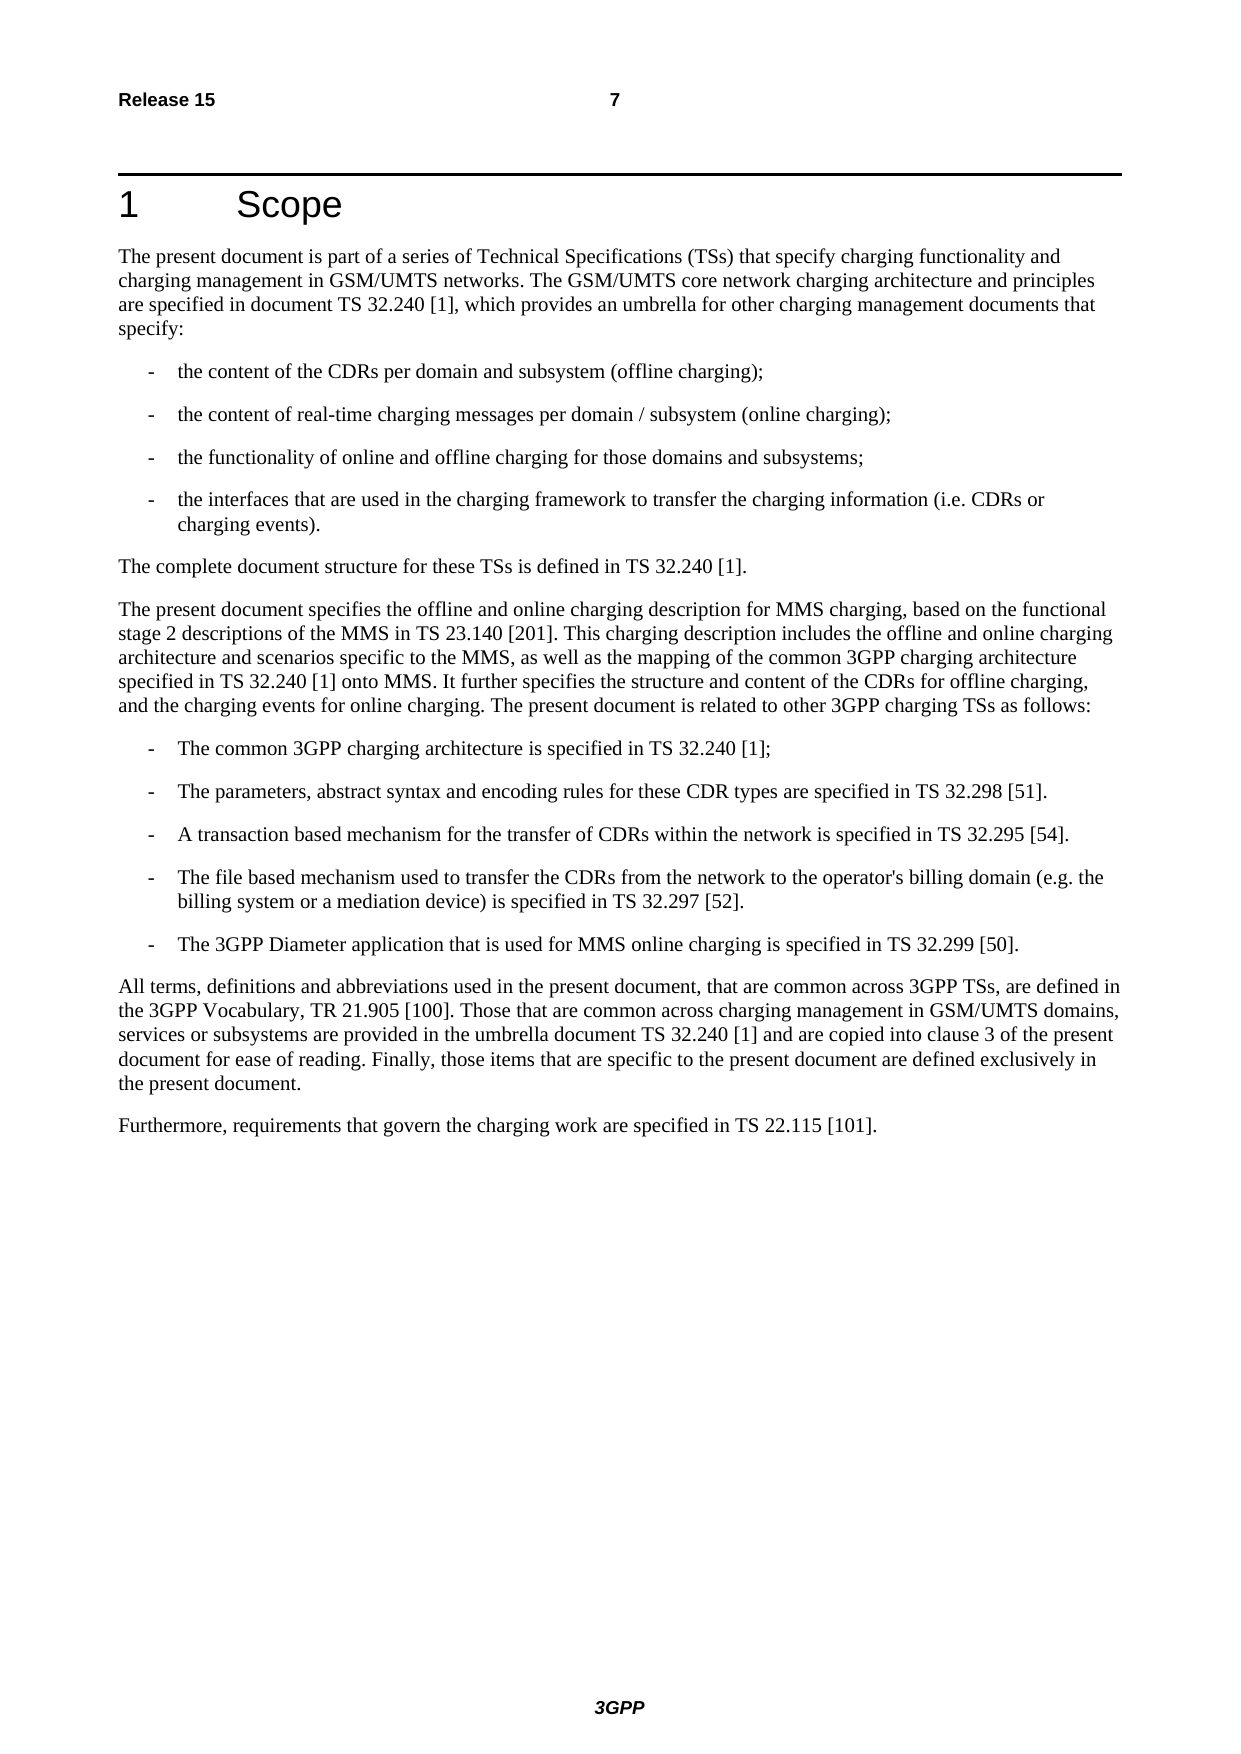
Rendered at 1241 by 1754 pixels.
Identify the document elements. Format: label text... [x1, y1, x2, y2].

text - The file based mechanism used to transfer the CDRs from the network to the operator's billing domain (e.g. the billing system or a mediation device) is specified in TS 32.297 [52]. [148, 864, 1122, 913]
text - The 3GPP Diameter application that is used for MMS online charging is specified in TS 32.299 [50]. [148, 931, 1122, 956]
text - The parameters, abstract syntax and encoding rules for these CDR types are specified in TS 32.298 [51]. [148, 779, 1122, 803]
text All terms, definitions and abbreviations used in the present document, that are common across 3GPP TSs, are defined in the 3GPP Vocabulary, TR 21.905 [100]. Those that are common across charging management in GSM/UMTS domains, services or subsystems are provided in the umbrella document TS 32.240 [1] and are copied into clause 3 of the present document for ease of reading. Finally, those items that are specific to the present document are defined exclusively in the present document. [118, 974, 1122, 1094]
text - the content of real-time charging messages per domain / subsystem (online charging); [148, 402, 1122, 426]
text - the content of the CDRs per domain and subsystem (offline charging); [148, 359, 1122, 383]
text The complete document structure for these TSs is defined in TS 32.240 [1]. [118, 554, 1122, 578]
text The present document is part of a series of Technical Specifications (TSs) that specify charging functionality and charging management in GSM/UMTS networks. The GSM/UMTS core network charging architecture and principles are specified in document TS 32.240 [1], which provides an umbrella for other charging management documents that specify: [118, 244, 1122, 340]
text - the interfaces that are used in the charging framework to transfer the charging information (i.e. CDRs or charging events). [148, 487, 1122, 536]
text - the functionality of online and offline charging for those domains and subsystems; [148, 444, 1122, 469]
text - The common 3GPP charging architecture is specified in TS 32.240 [1]; [148, 736, 1122, 760]
text - A transaction based mechanism for the transfer of CDRs within the network is specified in TS 32.295 [54]. [148, 822, 1122, 846]
text Furthermore, requirements that govern the charging work are specified in TS 22.115 [101]. [118, 1113, 1122, 1137]
text The present document specifies the offline and online charging description for MMS charging, based on the functional stage 2 descriptions of the MMS in TS 23.140 [201]. This charging description includes the offline and online charging architecture and scenarios specific to the MMS, as well as the mapping of the common 3GPP charging architecture specified in TS 32.240 [1] onto MMS. It further specifies the structure and content of the CDRs for offline charging, and the charging events for online charging. The present document is related to other 3GPP charging TSs as follows: [118, 597, 1122, 717]
subtitle 1 Scope [118, 176, 1122, 225]
